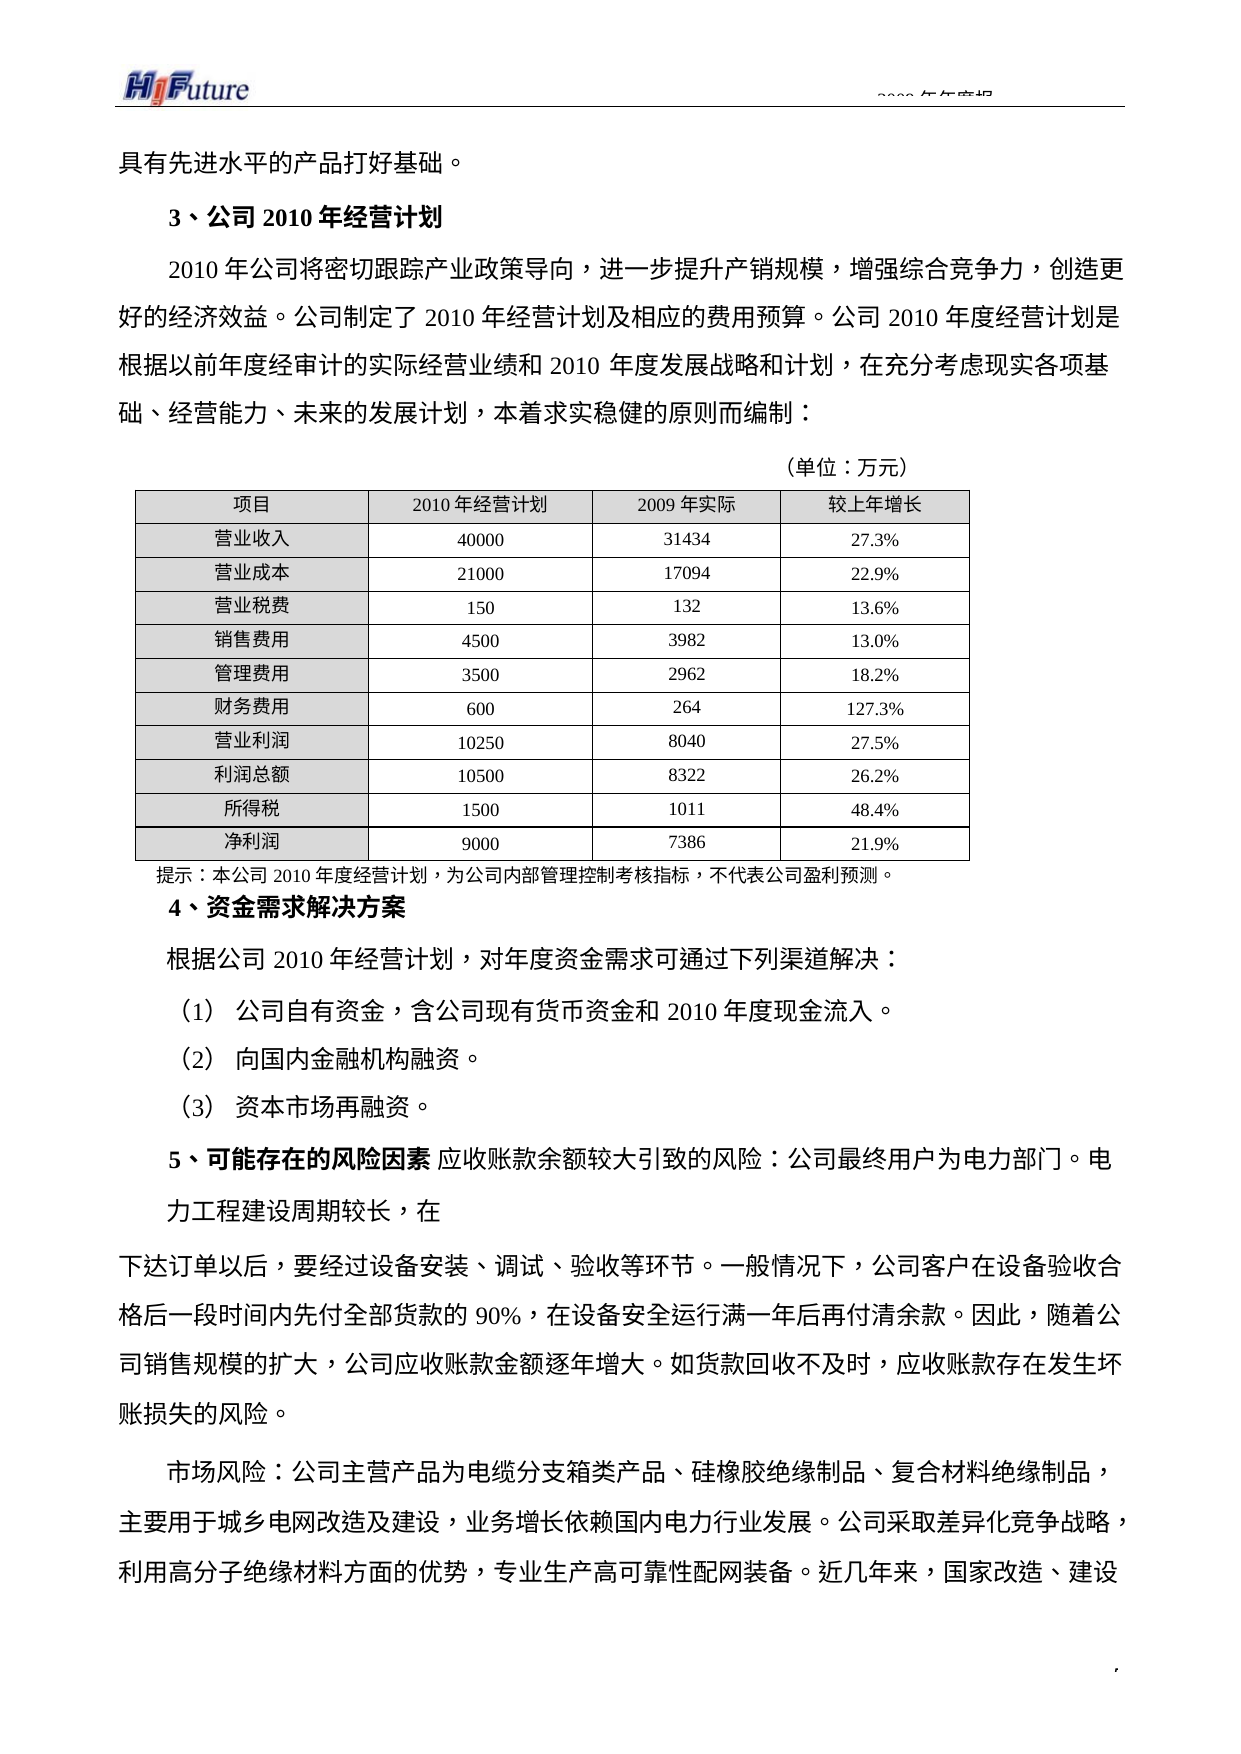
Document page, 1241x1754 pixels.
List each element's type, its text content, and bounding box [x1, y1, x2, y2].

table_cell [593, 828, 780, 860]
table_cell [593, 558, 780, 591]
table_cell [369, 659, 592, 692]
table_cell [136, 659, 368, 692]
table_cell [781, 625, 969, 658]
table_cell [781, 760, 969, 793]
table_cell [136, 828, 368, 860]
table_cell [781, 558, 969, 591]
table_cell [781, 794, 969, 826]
text 下达订单以后，要经过设备安装、调试、验收等环节。一般情况下，公司客户在设备验收合 格后一段时间内先付全部货款的 90%，在设备安全运行满一年后再付清余款。因此，随着公 司销售规模的扩大，公司应收账款金额逐年增大。如货款回收不及时，应收账款存在发生坏 账损失的风险。 [118, 1248, 1123, 1430]
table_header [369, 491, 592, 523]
text 4、资金需求解决方案 [168, 889, 1124, 923]
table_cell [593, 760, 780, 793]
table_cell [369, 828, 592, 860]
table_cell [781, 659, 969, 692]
text 提示：本公司 2010 年度经营计划，为公司内部管理控制考核指标，不代表公司盈利预测。 [94, 862, 958, 888]
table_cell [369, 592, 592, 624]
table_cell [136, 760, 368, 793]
text 根据公司 2010 年经营计划，对年度资金需求可通过下列渠道解决： [167, 942, 1124, 976]
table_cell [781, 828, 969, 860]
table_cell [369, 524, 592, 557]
text 具有先进水平的产品打好基础。 [118, 145, 1124, 179]
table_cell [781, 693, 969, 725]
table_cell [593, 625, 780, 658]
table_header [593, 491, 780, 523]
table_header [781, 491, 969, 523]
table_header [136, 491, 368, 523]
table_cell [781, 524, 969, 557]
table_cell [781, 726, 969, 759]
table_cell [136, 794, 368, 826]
text （2） 向国内金融机构融资。 [167, 1042, 1124, 1076]
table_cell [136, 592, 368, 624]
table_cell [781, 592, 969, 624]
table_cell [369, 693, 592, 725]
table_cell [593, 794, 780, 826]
text 根据以前年度经审计的实际经营业绩和 2010 年度发展战略和计划，在充分考虑现实各项基 础、经营能力、未来的发展计划，本着求实稳健的原则而编制： [118, 348, 1124, 429]
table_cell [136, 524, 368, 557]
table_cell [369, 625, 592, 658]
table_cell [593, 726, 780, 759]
text 市场风险：公司主营产品为电缆分支箱类产品、硅橡胶绝缘制品、复合材料绝缘制品， 主要用于城乡电网改造及建设，业务增长依赖国内电力行业发展。公司采取差异化竞争战略， 利用高分子绝缘材料方面的优势，专业生产高可靠性配网装备。近几年来，国家改造、建设 [118, 1454, 1137, 1589]
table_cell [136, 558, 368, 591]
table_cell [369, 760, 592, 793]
text （单位：万元） [774, 453, 1124, 482]
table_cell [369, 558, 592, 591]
text （1） 公司自有资金，含公司现有货币资金和 2010 年度现金流入。 [167, 994, 1124, 1028]
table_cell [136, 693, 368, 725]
text 5、可能存在的风险因素 应收账款余额较大引致的风险：公司最终用户为电力部门。电力工程建设周期较长，在 [167, 1142, 1124, 1228]
text 2010 年公司将密切跟踪产业政策导向，进一步提升产销规模，增强综合竞争力，创造更 [168, 252, 1146, 286]
text 好的经济效益。公司制定了 2010 年经营计划及相应的费用预算。公司 2010 年度经营计划是 [118, 300, 1146, 334]
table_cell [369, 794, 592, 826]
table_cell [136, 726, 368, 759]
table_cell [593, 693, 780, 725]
text （3） 资本市场再融资。 [167, 1090, 1124, 1124]
picture [103, 64, 265, 111]
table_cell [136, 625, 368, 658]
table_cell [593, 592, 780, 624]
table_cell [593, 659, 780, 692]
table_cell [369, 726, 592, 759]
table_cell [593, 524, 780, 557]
text 3、公司 2010 年经营计划 [168, 199, 1124, 233]
